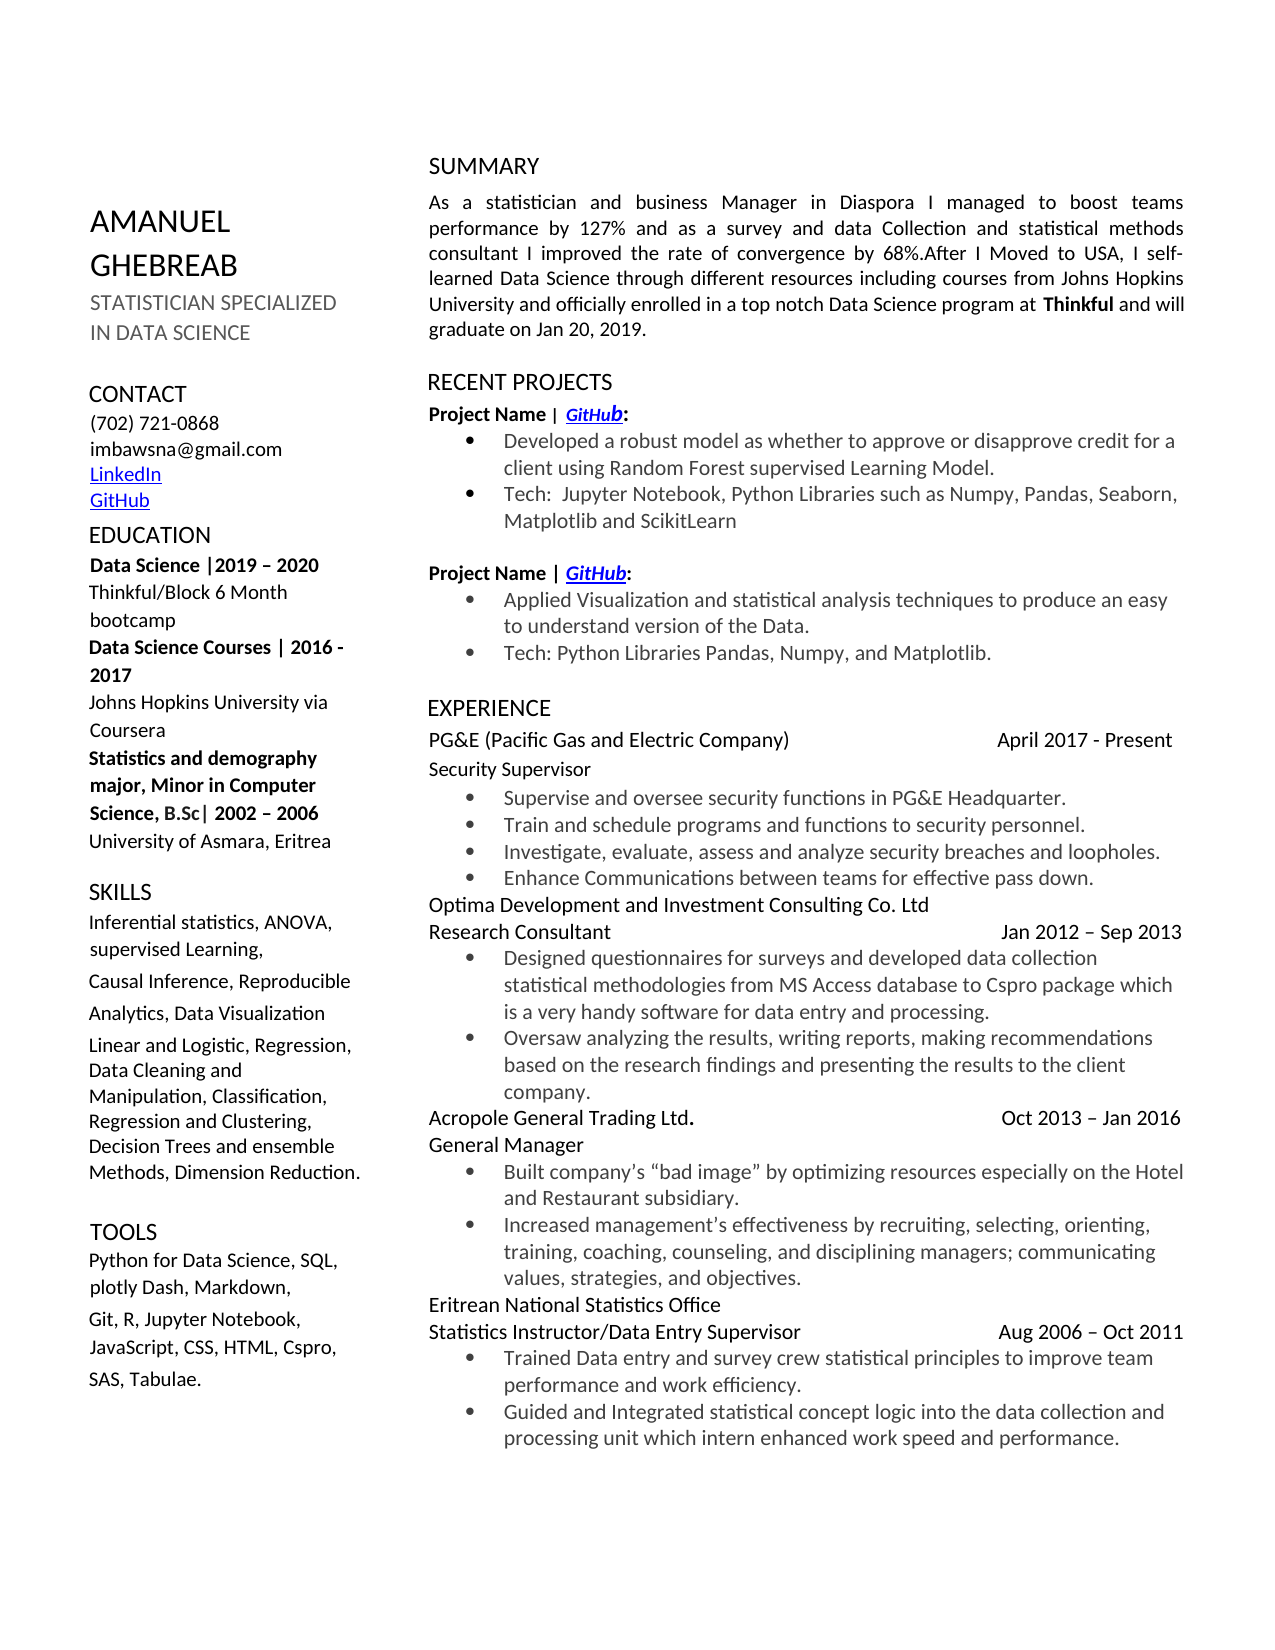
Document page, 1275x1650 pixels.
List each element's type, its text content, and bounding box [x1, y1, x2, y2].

text Eritrean National Statistics Office [429, 1291, 1185, 1318]
list Train and schedule programs and functions to security personnel. [466, 811, 1185, 838]
text LinkedIn [90, 461, 362, 487]
text Project Name | GitHub: [429, 561, 1185, 586]
text Analytics, Data Visualization [88, 1000, 362, 1026]
text As a statistician and business Manager in Diaspora I managed to boost teams performance by 127% and as a survey and data Collection and statistical methods consultant I improved the rate of convergence by 68%.After I Moved to USA, I self-learned Data Science through different resources including courses from Johns Hopkins University and officially enrolled in a top notch Data Science program at Thinkful and will graduate on Jan 20, 2019. [429, 189, 1185, 342]
text Johns Hopkins University via Coursera [88, 689, 362, 743]
list Built company’s “bad image” by optimizing resources especially on the Hotel and Restaurant subsidiary. [466, 1158, 1185, 1211]
list Increased management’s effectiveness by recruiting, selecting, orienting, training, coaching, counseling, and disciplining managers; communicating values, strategies, and objectives. [466, 1211, 1185, 1291]
subtitle Thinkful/Block 6 Month bootcamp [88, 579, 362, 632]
list Investigate, evaluate, assess and analyze security breaches and loopholes. [466, 838, 1185, 864]
list Tech: Jupyter Notebook, Python Libraries such as Numpy, Pandas, Seaborn, Matplotlib and ScikitLearn [466, 481, 1185, 534]
text Data Science Courses | 2016 - 2017 [88, 634, 362, 687]
list Developed a robust model as whether to approve or disapprove credit for a client using Random Forest supervised Learning Model. [466, 427, 1185, 481]
subtitle Data Science |2019 – 2020 [90, 552, 362, 577]
text SUMMARY [429, 150, 897, 181]
text STATISTICIAN SPECIALIZED IN DATA SCIENCE [90, 288, 362, 347]
text Git, R, Jupyter Notebook, JavaScript, CSS, HTML, Cspro, [88, 1306, 362, 1359]
list Enhance Communications between teams for effective pass down. [466, 864, 1185, 891]
text Linear and Logistic, Regression, Data Cleaning and Manipulation, Classification, Regression and Clustering, Decision Trees and ensemble Methods, Dimension Reduction. [88, 1032, 362, 1184]
subtitle TOOLS [90, 1216, 362, 1247]
text PG&E (Pacific Gas and Electric Company) April 2017 - Present [429, 726, 1185, 753]
text Security Supervisor [429, 756, 1185, 781]
list Tech: Python Libraries Pandas, Numpy, and Matplotlib. [466, 639, 1185, 666]
subtitle EDUCATION [88, 519, 362, 549]
text Causal Inference, Reproducible [88, 968, 362, 994]
text Python for Data Science, SQL, plotly Dash, Markdown, [88, 1247, 362, 1300]
list Guided and Integrated statistical concept logic into the data collection and processing unit which intern enhanced work speed and performance. [466, 1398, 1185, 1451]
text Acropole General Trading Ltd. Oct 2013 – Jan 2016 [429, 1104, 1185, 1131]
list Trained Data entry and survey crew statistical principles to improve team performance and work efficiency. [466, 1344, 1185, 1398]
text Optima Development and Investment Consulting Co. Ltd [429, 891, 1185, 918]
text (702) 721-0868 imbawsna@gmail.com [90, 411, 362, 461]
text AMANUEL GHEBREAB [90, 200, 362, 285]
text EXPERIENCE [427, 693, 1185, 723]
text Project Name | GitHub: [429, 399, 1185, 427]
text GitHub [90, 487, 362, 512]
subtitle CONTACT [88, 378, 362, 408]
list Supervise and oversee security functions in PG&E Headquarter. [466, 784, 1185, 811]
text Statistics Instructor/Data Entry Supervisor Aug 2006 – Oct 2011 [429, 1318, 1185, 1344]
list Applied Visualization and statistical analysis techniques to produce an easy to understand version of the Data. [466, 586, 1185, 639]
list Oversaw analyzing the results, writing reports, making recommendations based on the research findings and presenting the results to the client company. [466, 1024, 1185, 1104]
text RECENT PROJECTS [427, 366, 1185, 396]
text SAS, Tabulae. [88, 1366, 362, 1391]
text General Manager [429, 1131, 1185, 1158]
text Statistics and demography major, Minor in Computer Science, B.Sc| 2002 – 2006 [88, 745, 362, 826]
text University of Asmara, Eritrea [88, 828, 362, 853]
text Research Consultant Jan 2012 – Sep 2013 [429, 918, 1185, 944]
text Inferential statistics, ANOVA, supervised Learning, [88, 909, 362, 962]
list Designed questionnaires for surveys and developed data collection statistical methodologies from MS Access database to Cspro package which is a very handy software for data entry and processing. [466, 944, 1185, 1024]
text SKILLS [88, 876, 362, 906]
